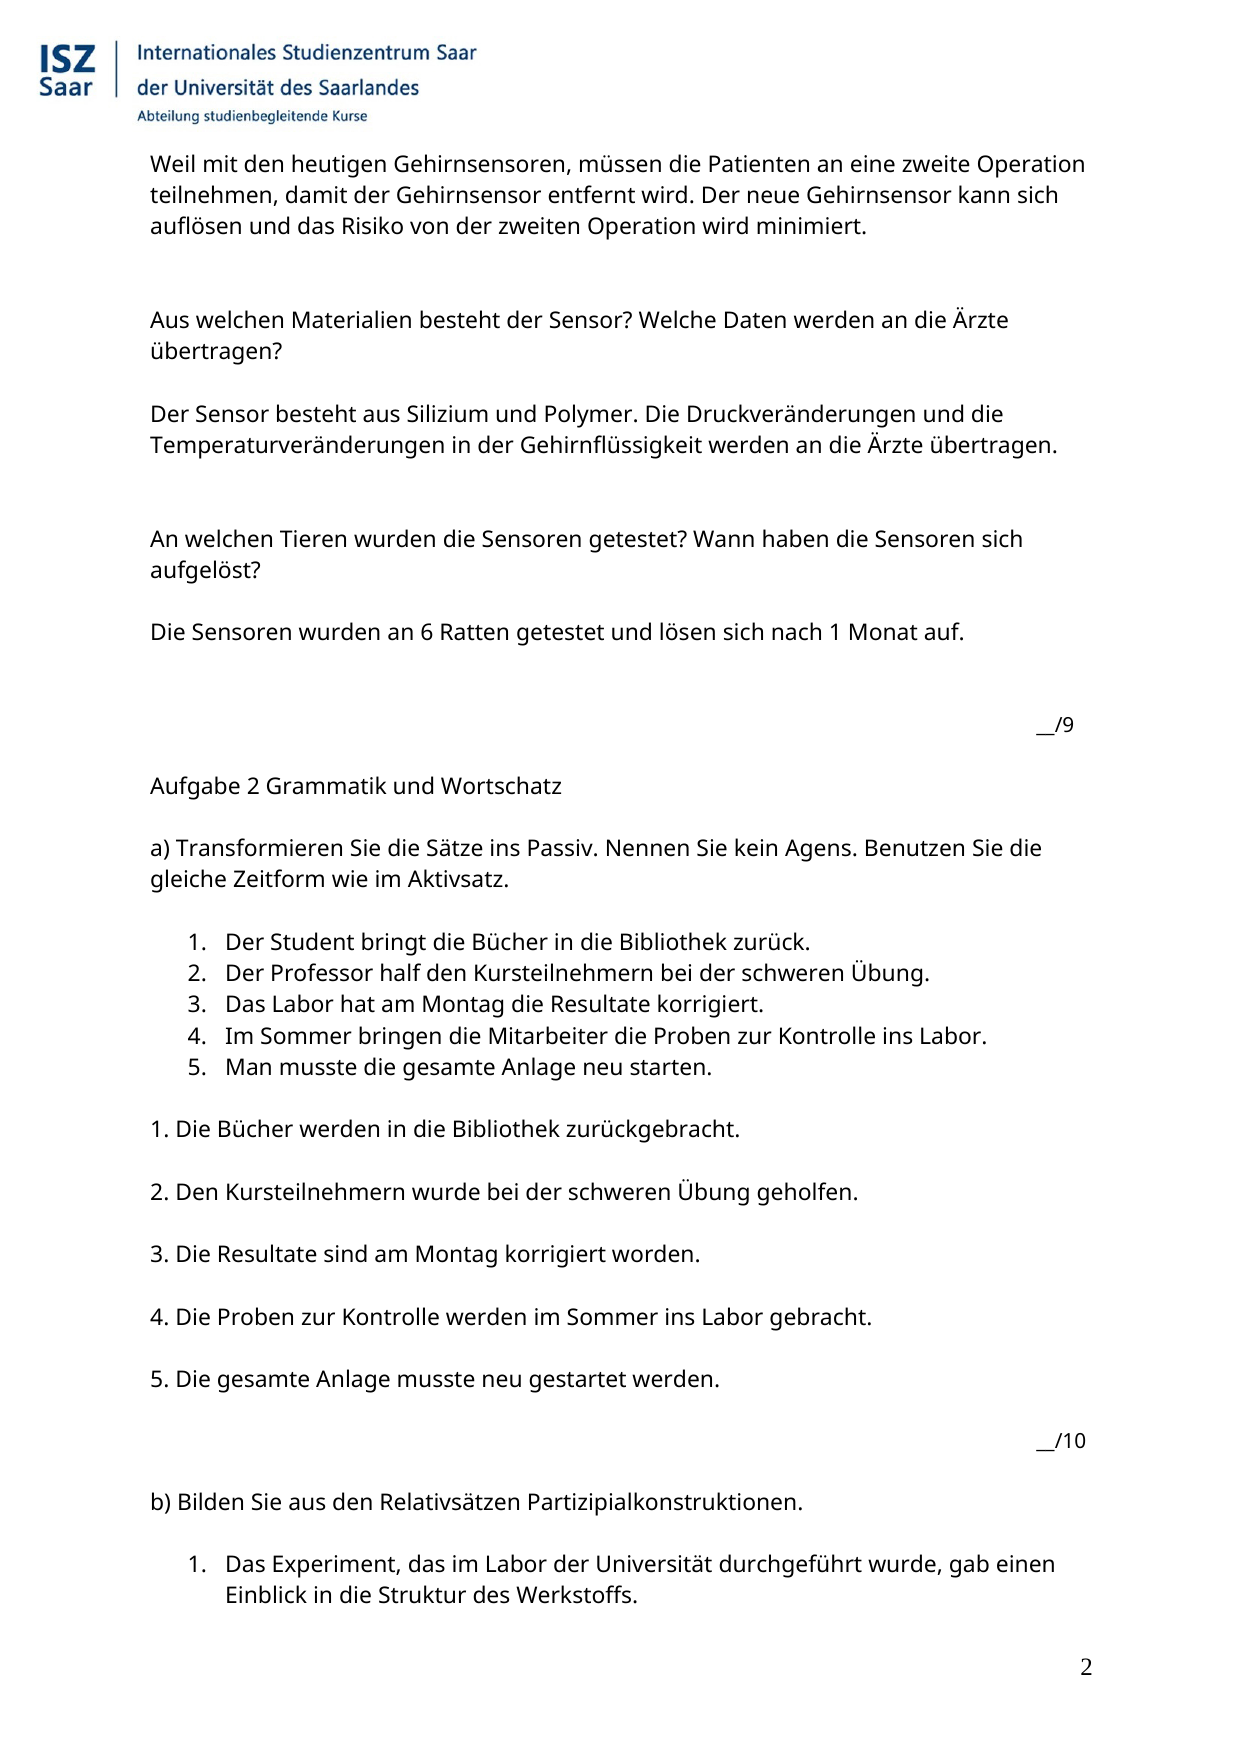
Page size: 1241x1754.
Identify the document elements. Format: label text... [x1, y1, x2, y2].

text 3. Die Resultate sind am Montag korrigiert worden. [150, 1238, 1093, 1270]
text Weil mit den heutigen Gehirnsensoren, müssen die Patienten an eine zweite Operation teilnehmen, damit der Gehirnsensor entfernt wird. Der neue Gehirnsensor kann sich auflösen und das Risiko von der zweiten Operation wird minimiert. [150, 147, 1093, 241]
list Der Student bringt die Bücher in die Bibliothek zurück. [187, 926, 1093, 957]
text 5. Die gesamte Anlage musste neu gestartet werden. [150, 1363, 1093, 1395]
text An welchen Tieren wurden die Sensoren getestet? Wann haben die Sensoren sich aufgelöst? [150, 522, 1093, 585]
text 2. Den Kursteilnehmern wurde bei der schweren Übung geholfen. [150, 1176, 1093, 1207]
list Im Sommer bringen die Mitarbeiter die Proben zur Kontrolle ins Labor. [187, 1020, 1093, 1051]
text Aus welchen Materialien besteht der Sensor? Welche Daten werden an die Ärzte übertragen? [150, 304, 1093, 366]
list Das Experiment, das im Labor der Universität durchgeführt wurde, gab einen Einblick in die Struktur des Werkstoffs. [187, 1548, 1093, 1611]
list Man musste die gesamte Anlage neu starten. [187, 1051, 1093, 1082]
text a) Transformieren Sie die Sätze ins Passiv. Nennen Sie kein Agens. Benutzen Sie die gleiche Zeitform wie im Aktivsatz. [150, 832, 1093, 895]
picture [0, 1, 1241, 166]
text Die Sensoren wurden an 6 Ratten getestet und lösen sich nach 1 Monat auf. [150, 616, 1093, 647]
text __/9 [150, 710, 1093, 738]
text 1. Die Bücher werden in die Bibliothek zurückgebracht. [150, 1113, 1093, 1145]
text b) Bilden Sie aus den Relativsätzen Partizipialkonstruktionen. [150, 1486, 1093, 1517]
text Der Sensor besteht aus Silizium und Polymer. Die Druckveränderungen und die Temperaturveränderungen in der Gehirnflüssigkeit werden an die Ärzte übertragen. [150, 397, 1093, 460]
list Das Labor hat am Montag die Resultate korrigiert. [187, 988, 1093, 1020]
text Aufgabe 2 Grammatik und Wortschatz [150, 770, 1093, 801]
list Der Professor half den Kursteilnehmern bei der schweren Übung. [187, 957, 1093, 988]
text __/10 [150, 1426, 1093, 1454]
text 4. Die Proben zur Kontrolle werden im Sommer ins Labor gebracht. [150, 1301, 1093, 1332]
